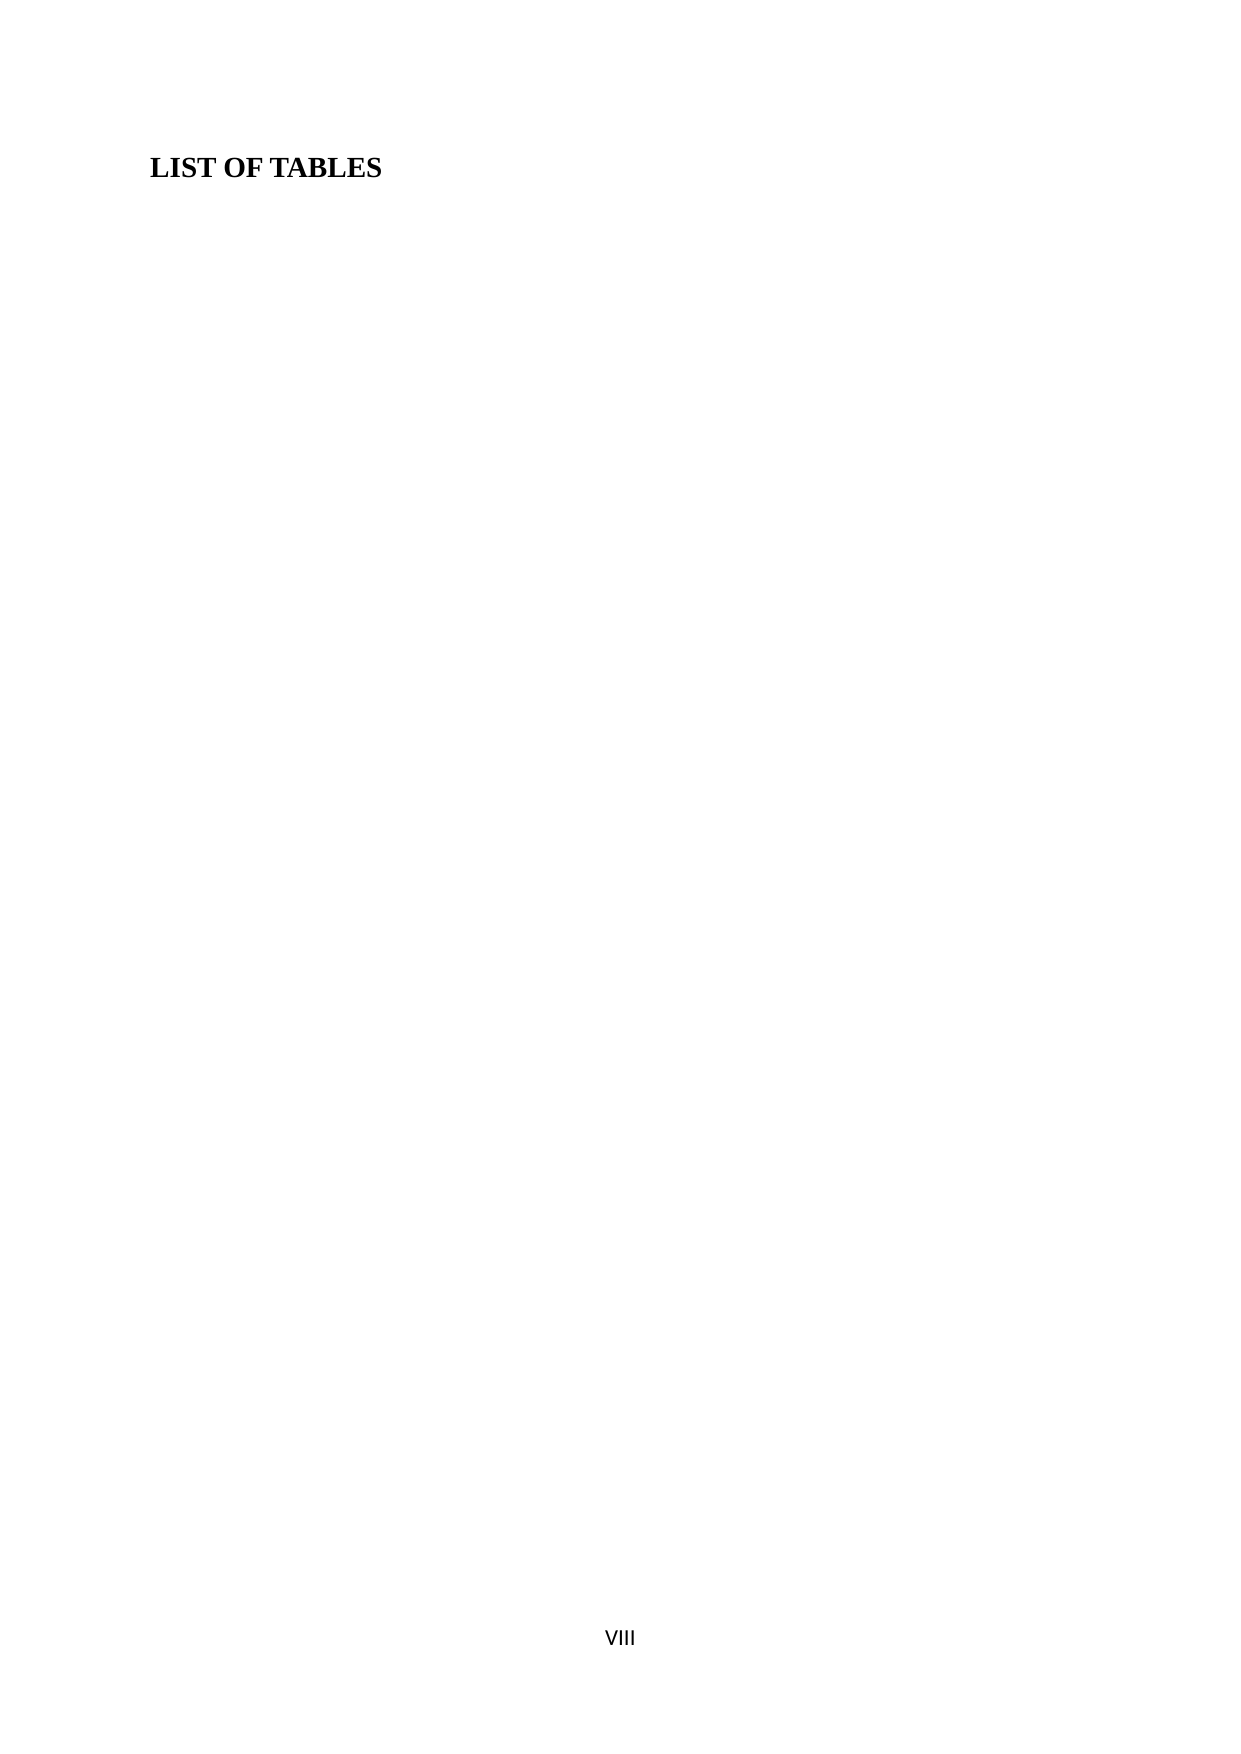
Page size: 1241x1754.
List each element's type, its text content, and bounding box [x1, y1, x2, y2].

text LIST OF TABLES [150, 150, 1090, 183]
